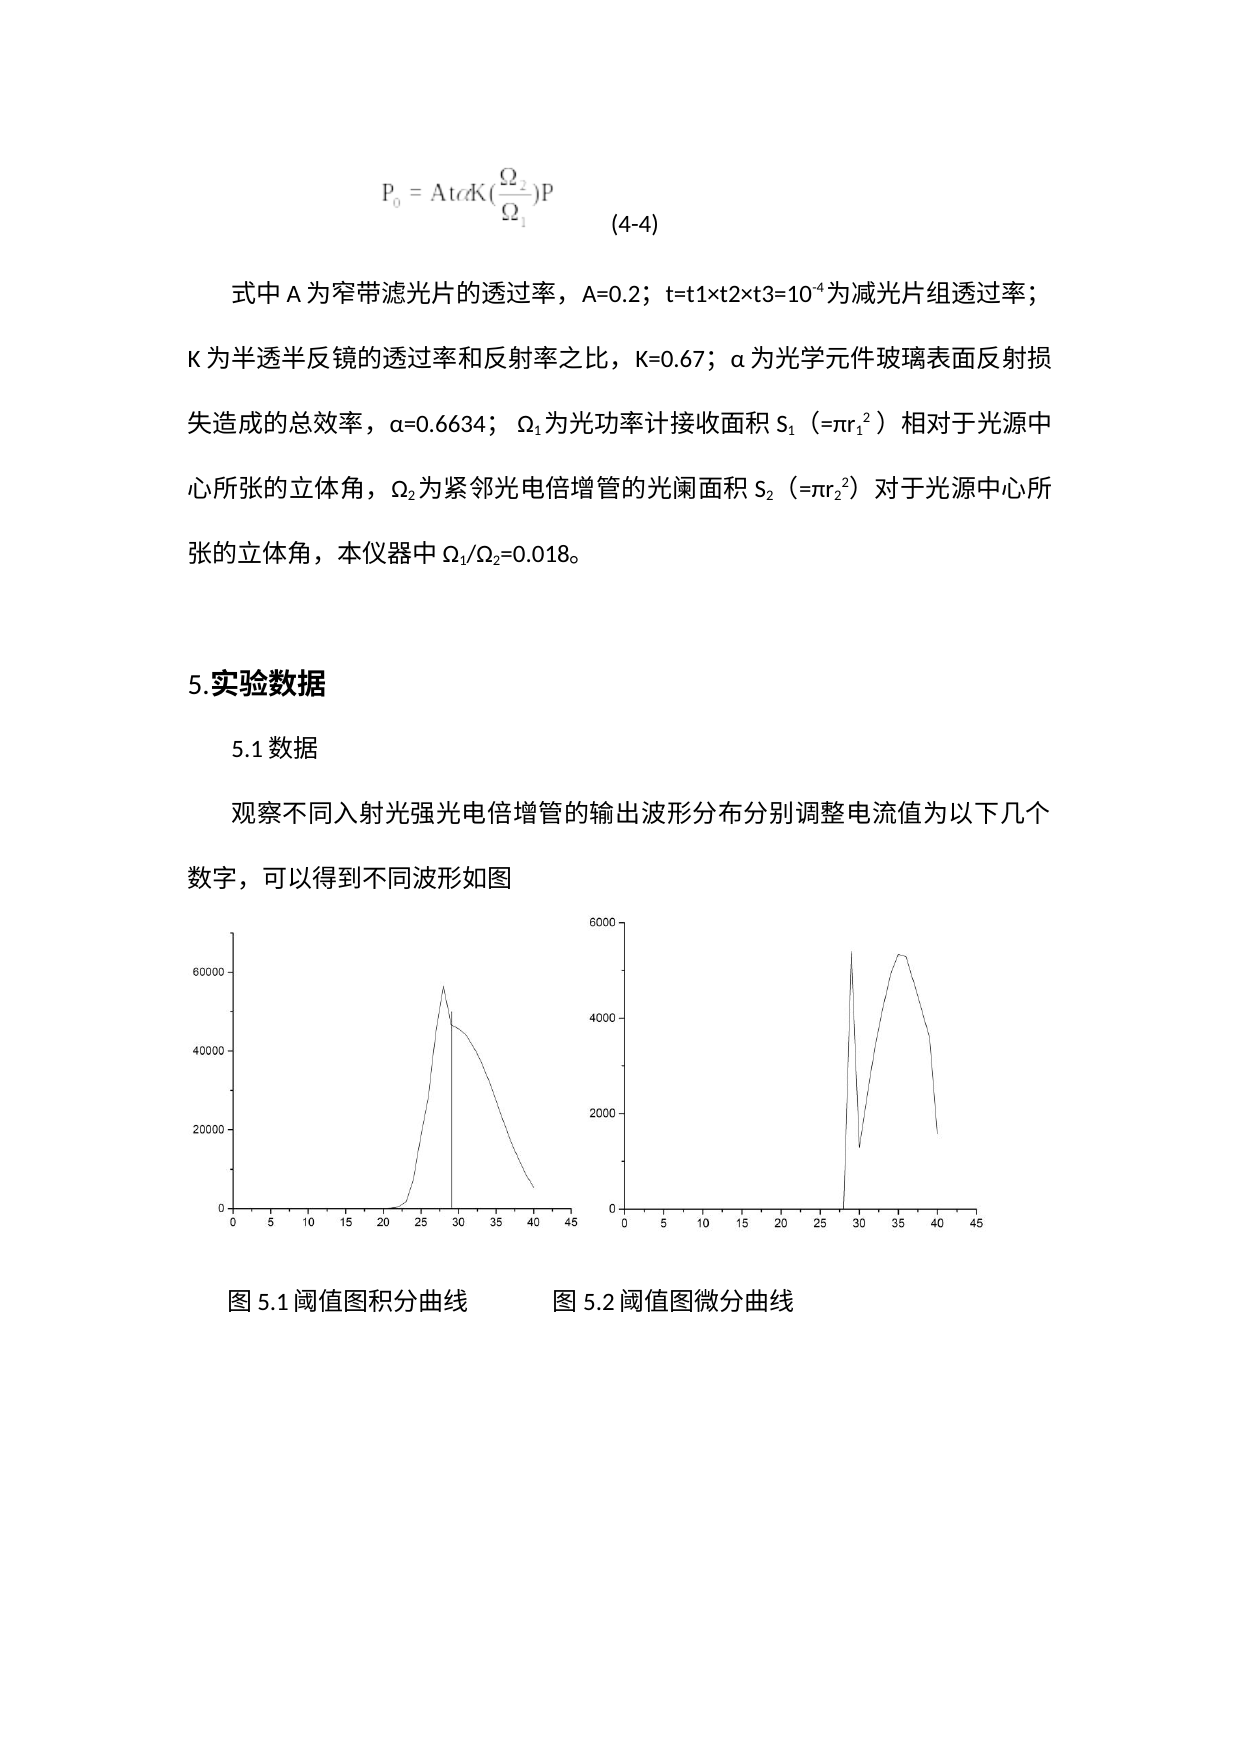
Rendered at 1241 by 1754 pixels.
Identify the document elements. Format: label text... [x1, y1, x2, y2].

text (4-4) [187, 162, 1053, 259]
list 5.1数据 [187, 714, 1053, 779]
list 观察不同入射光强光电倍增管的输出波形分布分别调整电流值为以下几个数字，可以得到不同波形如图 [187, 779, 1053, 909]
text 式中A为窄带滤光片的透过率，A=0.2；t=t1×t2×t3=10-4为减光片组透过率；K为半透半反镜的透过率和反射率之比，K=0.67；α为光学元件玻璃表面反射损失造成的总效率，α=0.6634； Ω1为光功率计接收面积S1（=πr12 ）相对于光源中心所张的立体角，Ω2为紧邻光电倍增管的光阑面积S2（=πr22）对于光源中心所张的立体角，本仪器中Ω1/Ω2=0.018。 [187, 259, 1053, 584]
list 实验数据 [187, 649, 1053, 714]
list 图5.1阈值图积分曲线 图5.2阈值图微分曲线 [187, 1267, 1053, 1332]
picture [187, 909, 992, 1236]
